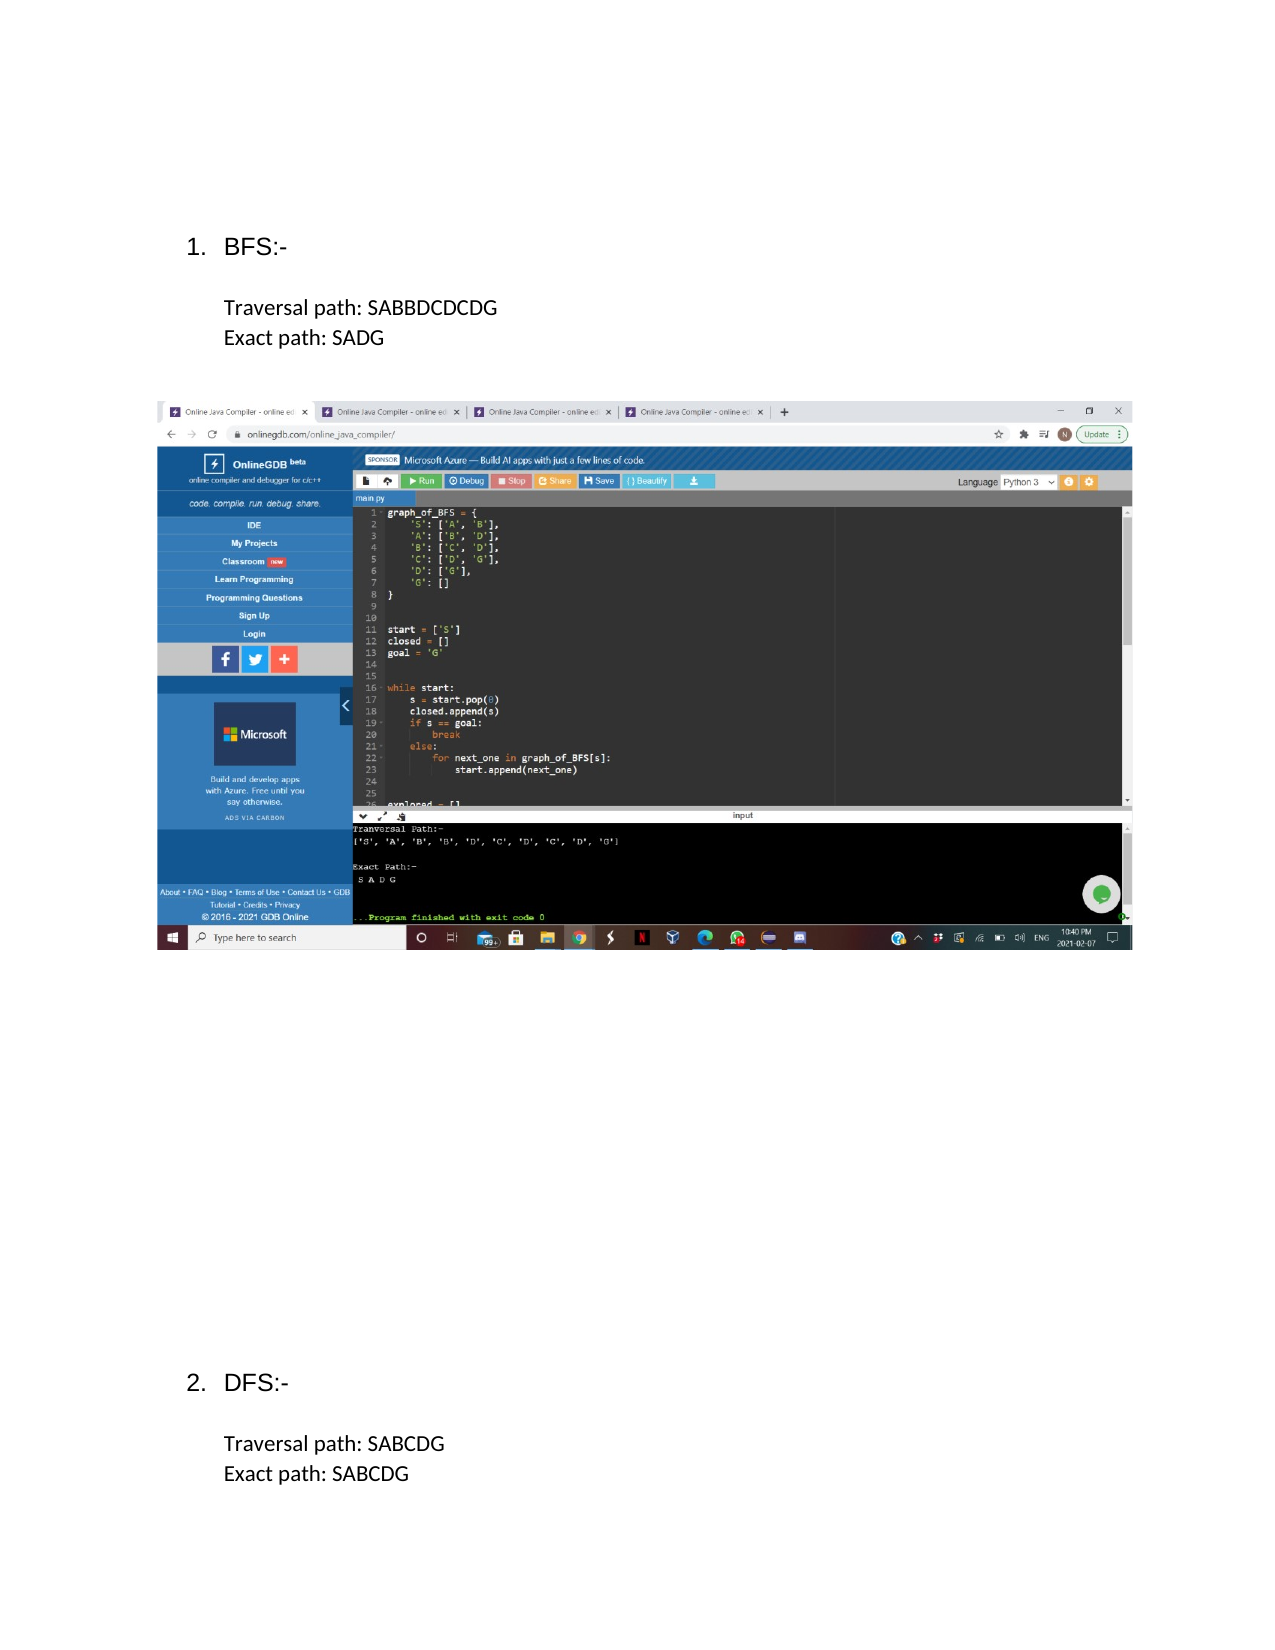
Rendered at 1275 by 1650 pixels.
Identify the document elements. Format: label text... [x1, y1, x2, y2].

text Exact path: SADG [223, 323, 1132, 351]
text Exact path: SABCDG [223, 1459, 1132, 1488]
picture [157, 401, 1133, 950]
text Traversal path: SABBDCDCDG [223, 293, 1132, 321]
text Traversal path: SABCDG [223, 1429, 1132, 1457]
subtitle BFS:- [186, 232, 1132, 261]
subtitle DFS:- [186, 1368, 1132, 1397]
